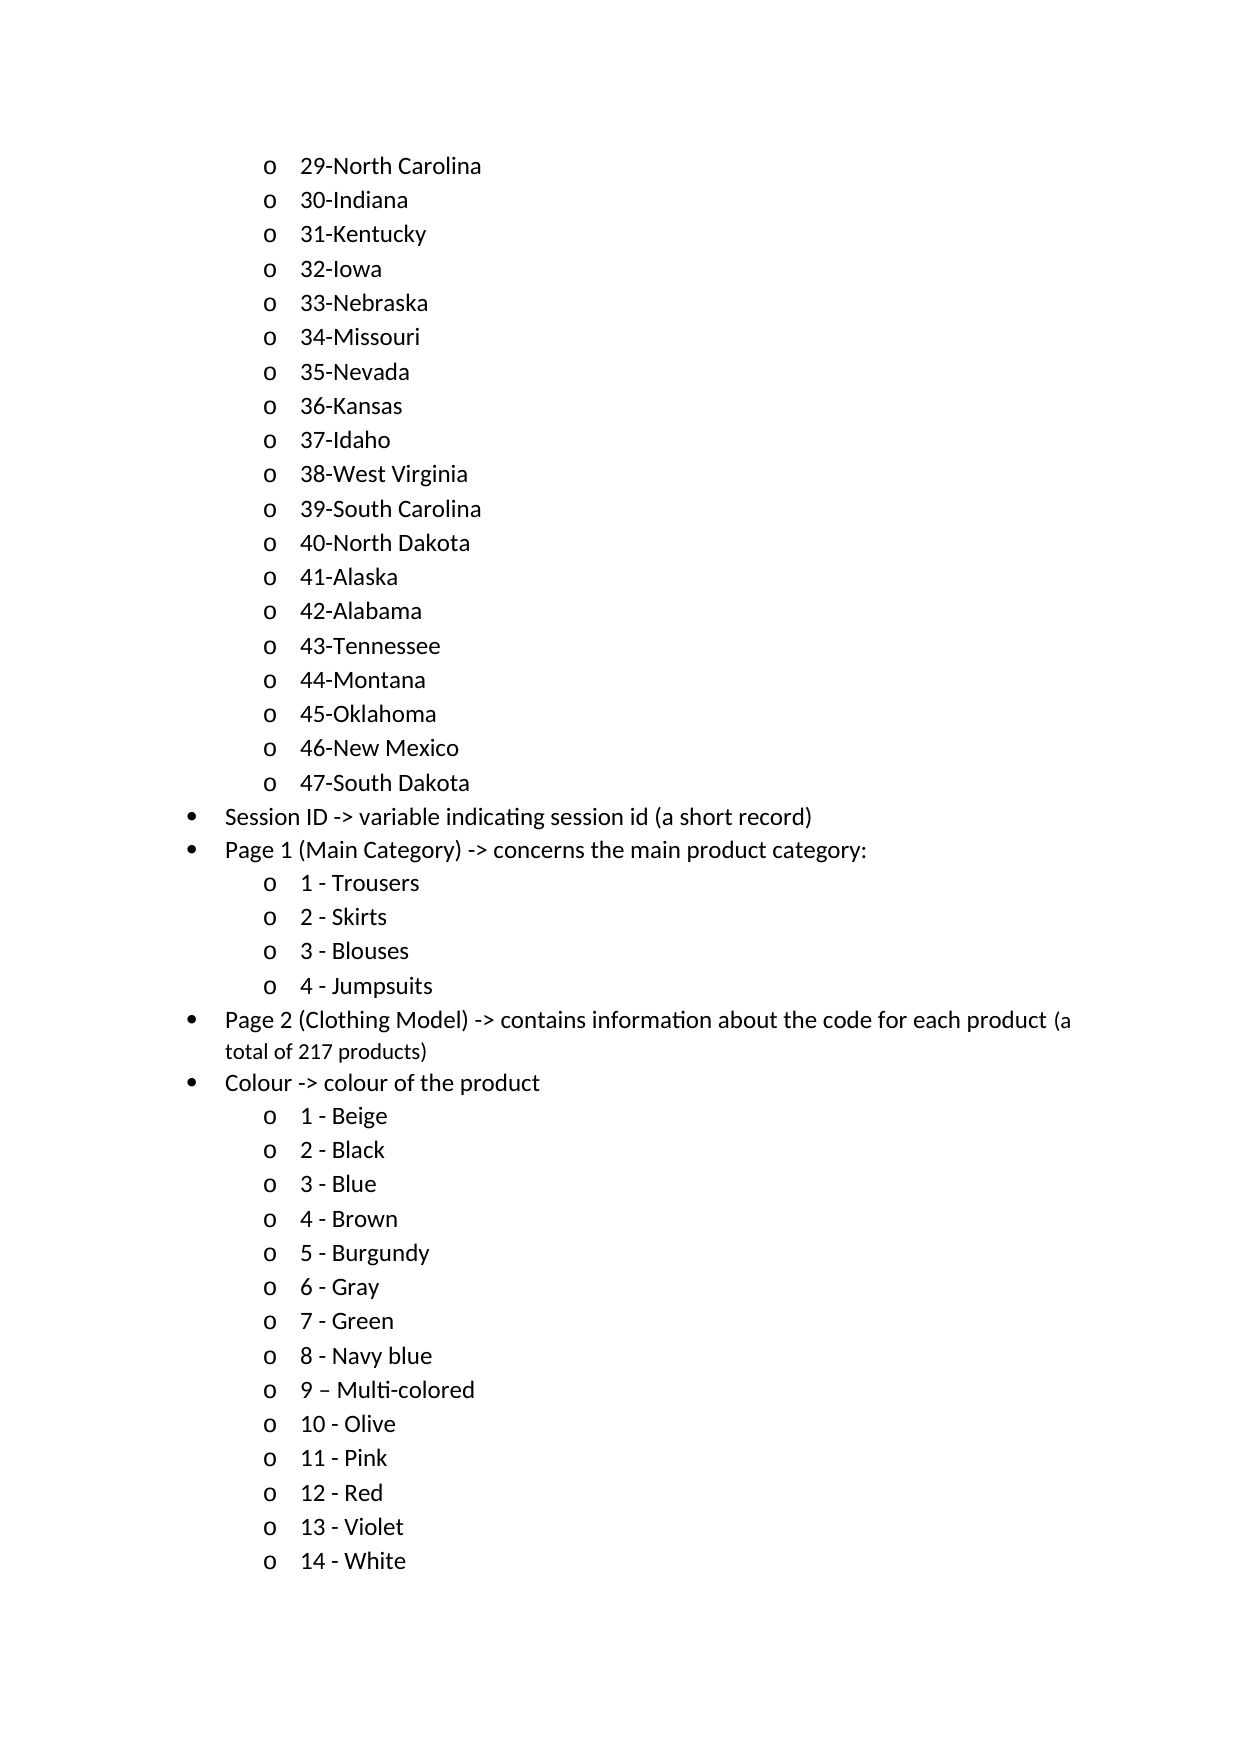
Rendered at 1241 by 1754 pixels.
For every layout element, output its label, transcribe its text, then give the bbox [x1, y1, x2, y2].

list 7 - Green [262, 1306, 1090, 1337]
list 32-Iowa [262, 253, 1090, 284]
list 1 - Beige [262, 1100, 1090, 1132]
list 36-Kansas [262, 390, 1090, 422]
list Page 2 (Clothing Model) -> contains information about the code for each product (a total of 217 products) [187, 1004, 1090, 1065]
list 40-North Dakota [262, 527, 1090, 559]
list 14 - White [262, 1545, 1090, 1577]
list 9 – Multi-colored [262, 1374, 1090, 1406]
list 5 - Burgundy [262, 1237, 1090, 1269]
list 10 - Olive [262, 1408, 1090, 1440]
list 13 - Violet [262, 1511, 1090, 1543]
list Colour -> colour of the product [187, 1067, 1090, 1097]
list 47-South Dakota [262, 767, 1090, 799]
list 1 - Trousers [262, 867, 1090, 899]
list 34-Missouri [262, 321, 1090, 353]
list 38-West Virginia [262, 458, 1090, 490]
list 39-South Carolina [262, 493, 1090, 524]
list 43-Tennessee [262, 630, 1090, 662]
list 31-Kentucky [262, 218, 1090, 250]
list 46-New Mexico [262, 733, 1090, 764]
list 6 - Gray [262, 1271, 1090, 1303]
list Page 1 (Main Category) -> concerns the main product category: [187, 834, 1090, 864]
list 35-Nevada [262, 356, 1090, 387]
list Session ID -> variable indicating session id (a short record) [187, 801, 1090, 832]
list 4 - Brown [262, 1203, 1090, 1234]
list 45-Oklahoma [262, 698, 1090, 730]
list 37-Idaho [262, 424, 1090, 456]
list 30-Indiana [262, 184, 1090, 216]
list 3 - Blouses [262, 936, 1090, 967]
list 4 - Jumpsuits [262, 970, 1090, 1002]
list 8 - Navy blue [262, 1340, 1090, 1372]
list 2 - Skirts [262, 901, 1090, 933]
list 3 - Blue [262, 1168, 1090, 1200]
list 33-Nebraska [262, 287, 1090, 319]
list 42-Alabama [262, 596, 1090, 627]
list 12 - Red [262, 1477, 1090, 1509]
list 11 - Pink [262, 1443, 1090, 1474]
list 44-Montana [262, 664, 1090, 696]
list 29-North Carolina [262, 150, 1090, 182]
list 2 - Black [262, 1134, 1090, 1166]
list 41-Alaska [262, 561, 1090, 593]
